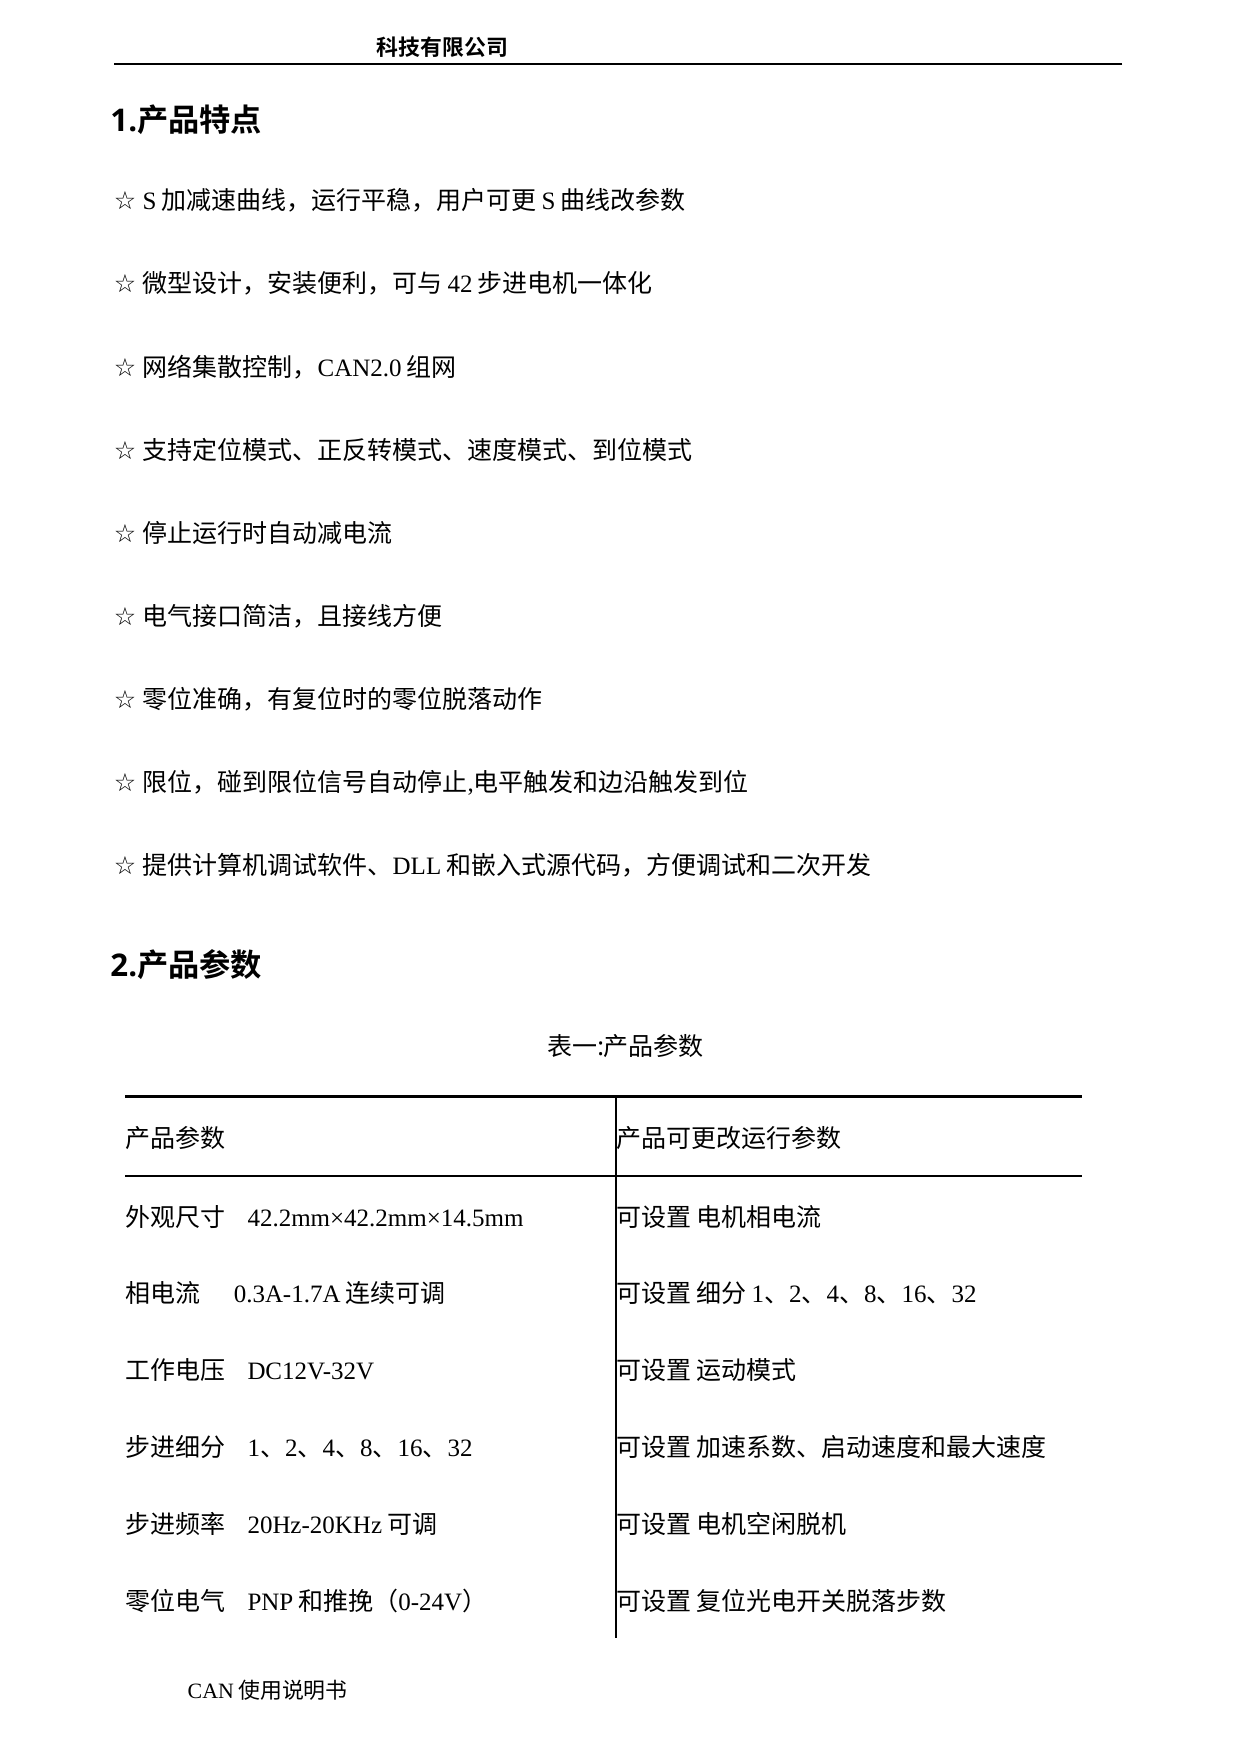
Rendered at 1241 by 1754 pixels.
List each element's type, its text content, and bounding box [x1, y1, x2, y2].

table_cell 可设置 细分1、2、4、8、16、32 [617, 1254, 1082, 1330]
text ☆ 支持定位模式、正反转模式、速度模式、到位模式 [114, 416, 1122, 481]
subtitle 2.产品参数 [110, 931, 1122, 996]
table_cell 可设置 复位光电开关脱落步数 [617, 1561, 1082, 1638]
text ☆ 网络集散控制，CAN2.0组网 [114, 333, 1122, 398]
table_header 产品可更改运行参数 [617, 1098, 1082, 1175]
table_cell 工作电压 DC12V-32V [125, 1330, 615, 1407]
subtitle 1.产品特点 [110, 85, 1122, 150]
text ☆ 停止运行时自动减电流 [114, 499, 1122, 564]
text ☆ S加减速曲线，运行平稳，用户可更S曲线改参数 [114, 166, 1122, 231]
text ☆ 电气接口简洁，且接线方便 [114, 582, 1122, 647]
table_cell 步进细分 1、2、4、8、16、32 [125, 1407, 615, 1484]
table_cell 可设置 加速系数、启动速度和最大速度 [617, 1407, 1082, 1484]
table_cell 步进频率 20Hz-20KHz可调 [125, 1484, 615, 1561]
text ☆ 提供计算机调试软件、DLL和嵌入式源代码，方便调试和二次开发 [114, 831, 1122, 896]
table_cell 相电流 0.3A-1.7A连续可调 [125, 1254, 615, 1330]
table_cell 零位电气 PNP和推挽（0-24V） [125, 1561, 615, 1638]
table_cell 外观尺寸 42.2mm×42.2mm×14.5mm [125, 1177, 615, 1253]
table_cell 可设置 运动模式 [617, 1330, 1082, 1407]
table_cell 可设置 电机相电流 [617, 1177, 1082, 1253]
text ☆ 零位准确，有复位时的零位脱落动作 [114, 665, 1122, 730]
table_cell 可设置 电机空闲脱机 [617, 1484, 1082, 1561]
text ☆ 微型设计，安装便利，可与42步进电机一体化 [114, 249, 1122, 314]
table_header 产品参数 [125, 1098, 615, 1175]
text ☆ 限位，碰到限位信号自动停止,电平触发和边沿触发到位 [114, 748, 1122, 813]
text 表一:产品参数 [128, 1012, 1122, 1077]
